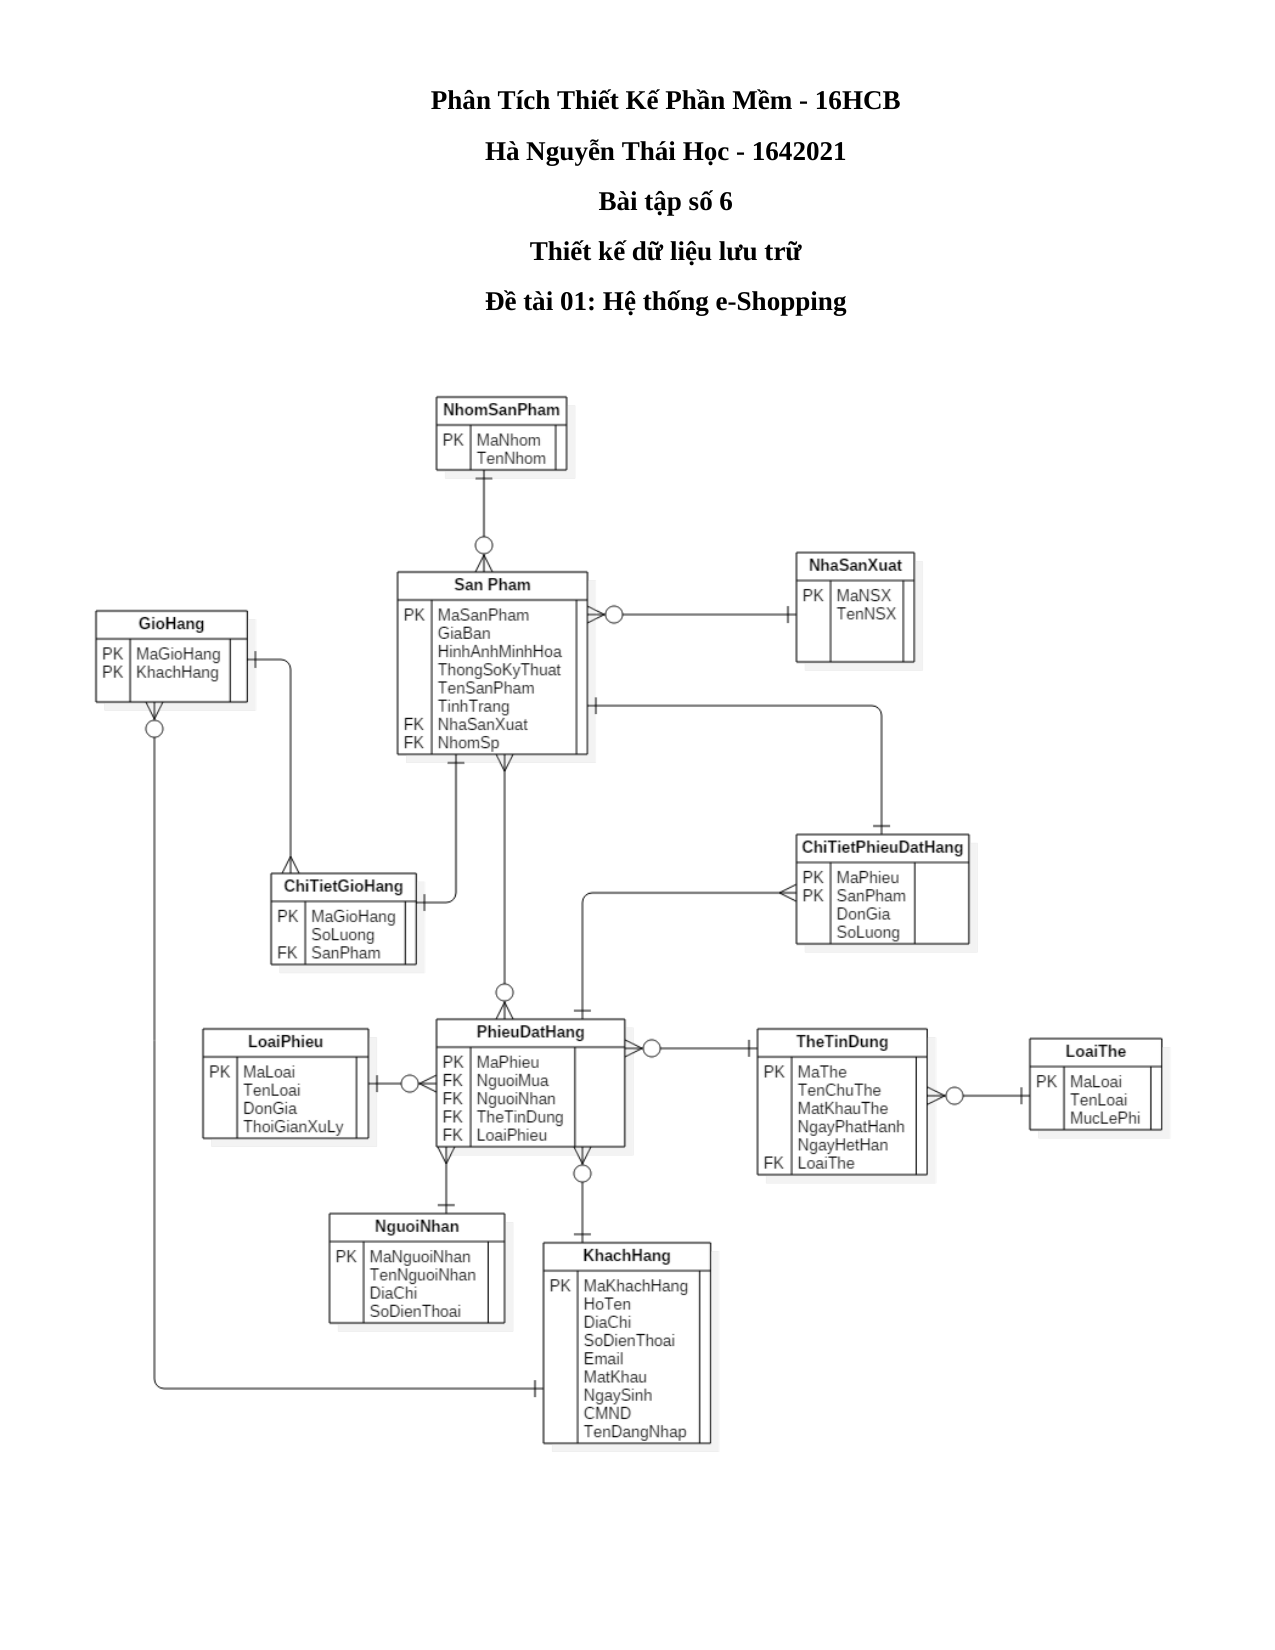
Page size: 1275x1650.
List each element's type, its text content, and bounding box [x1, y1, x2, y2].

text Thiết kế dữ liệu lưu trữ [122, 235, 1209, 266]
text Phân Tích Thiết Kế Phần Mềm - 16HCB [122, 84, 1209, 116]
text Đề tài 01: Hệ thống e-Shopping [122, 285, 1209, 316]
text Hà Nguyễn Thái Học - 1642021 [122, 134, 1209, 166]
text Bài tập số 6 [122, 185, 1209, 216]
picture [84, 385, 1210, 1492]
